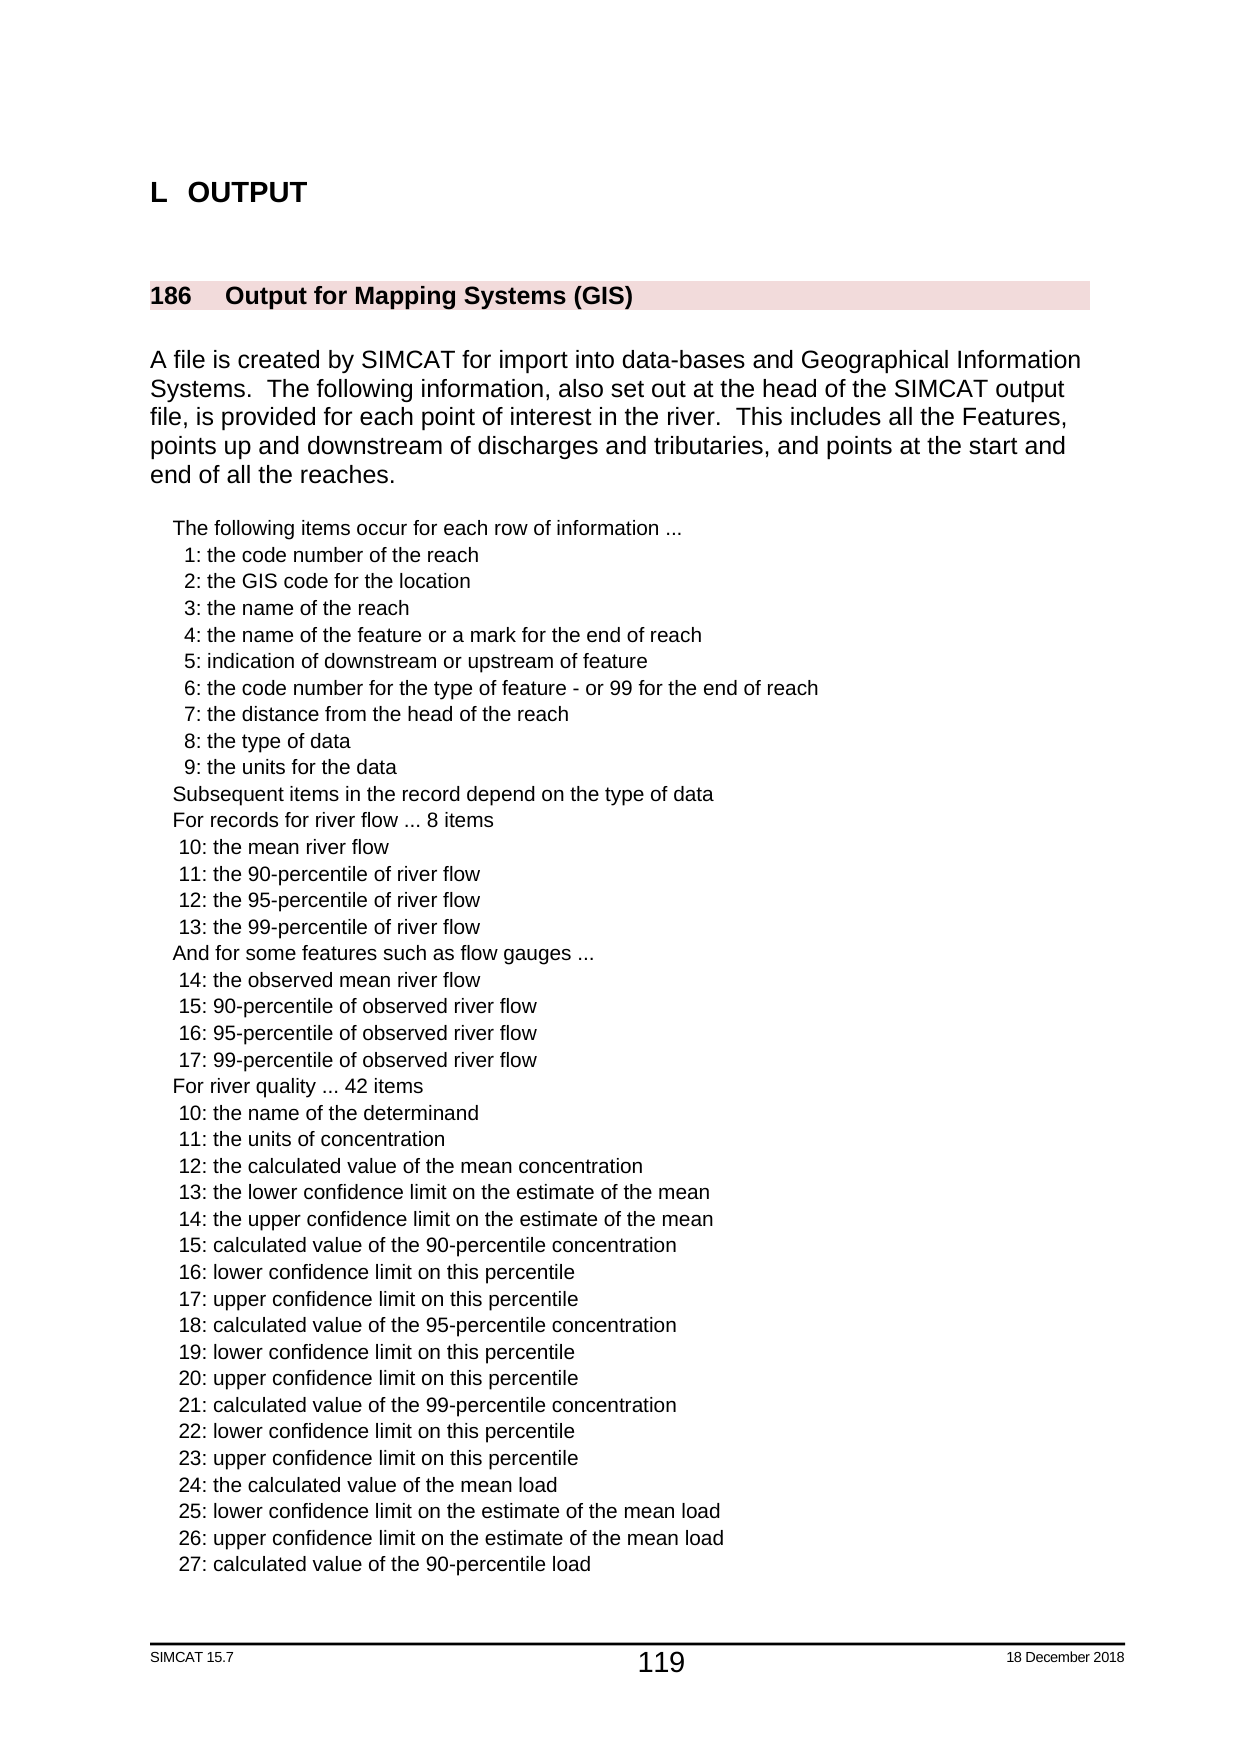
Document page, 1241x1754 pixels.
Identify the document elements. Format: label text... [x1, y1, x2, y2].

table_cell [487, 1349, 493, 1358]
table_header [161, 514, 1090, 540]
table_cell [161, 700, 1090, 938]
subtitle OUTPUT [150, 175, 1090, 208]
subtitle A file is created by SIMCAT for import into data-bases and Geographical Information Systems. The following information, also set out at the head of the SIMCAT output file, is provided for each point of interest in the river. This includes all the Features, points up and downstream of discharges and tributaries, and points at the start and end of all the reaches. [150, 345, 1090, 488]
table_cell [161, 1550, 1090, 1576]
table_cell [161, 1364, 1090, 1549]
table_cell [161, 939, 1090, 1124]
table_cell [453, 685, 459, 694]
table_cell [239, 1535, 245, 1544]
subtitle Output for Mapping Systems (GIS) [150, 281, 1090, 310]
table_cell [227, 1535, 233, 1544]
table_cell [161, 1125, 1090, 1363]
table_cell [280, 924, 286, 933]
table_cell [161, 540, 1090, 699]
